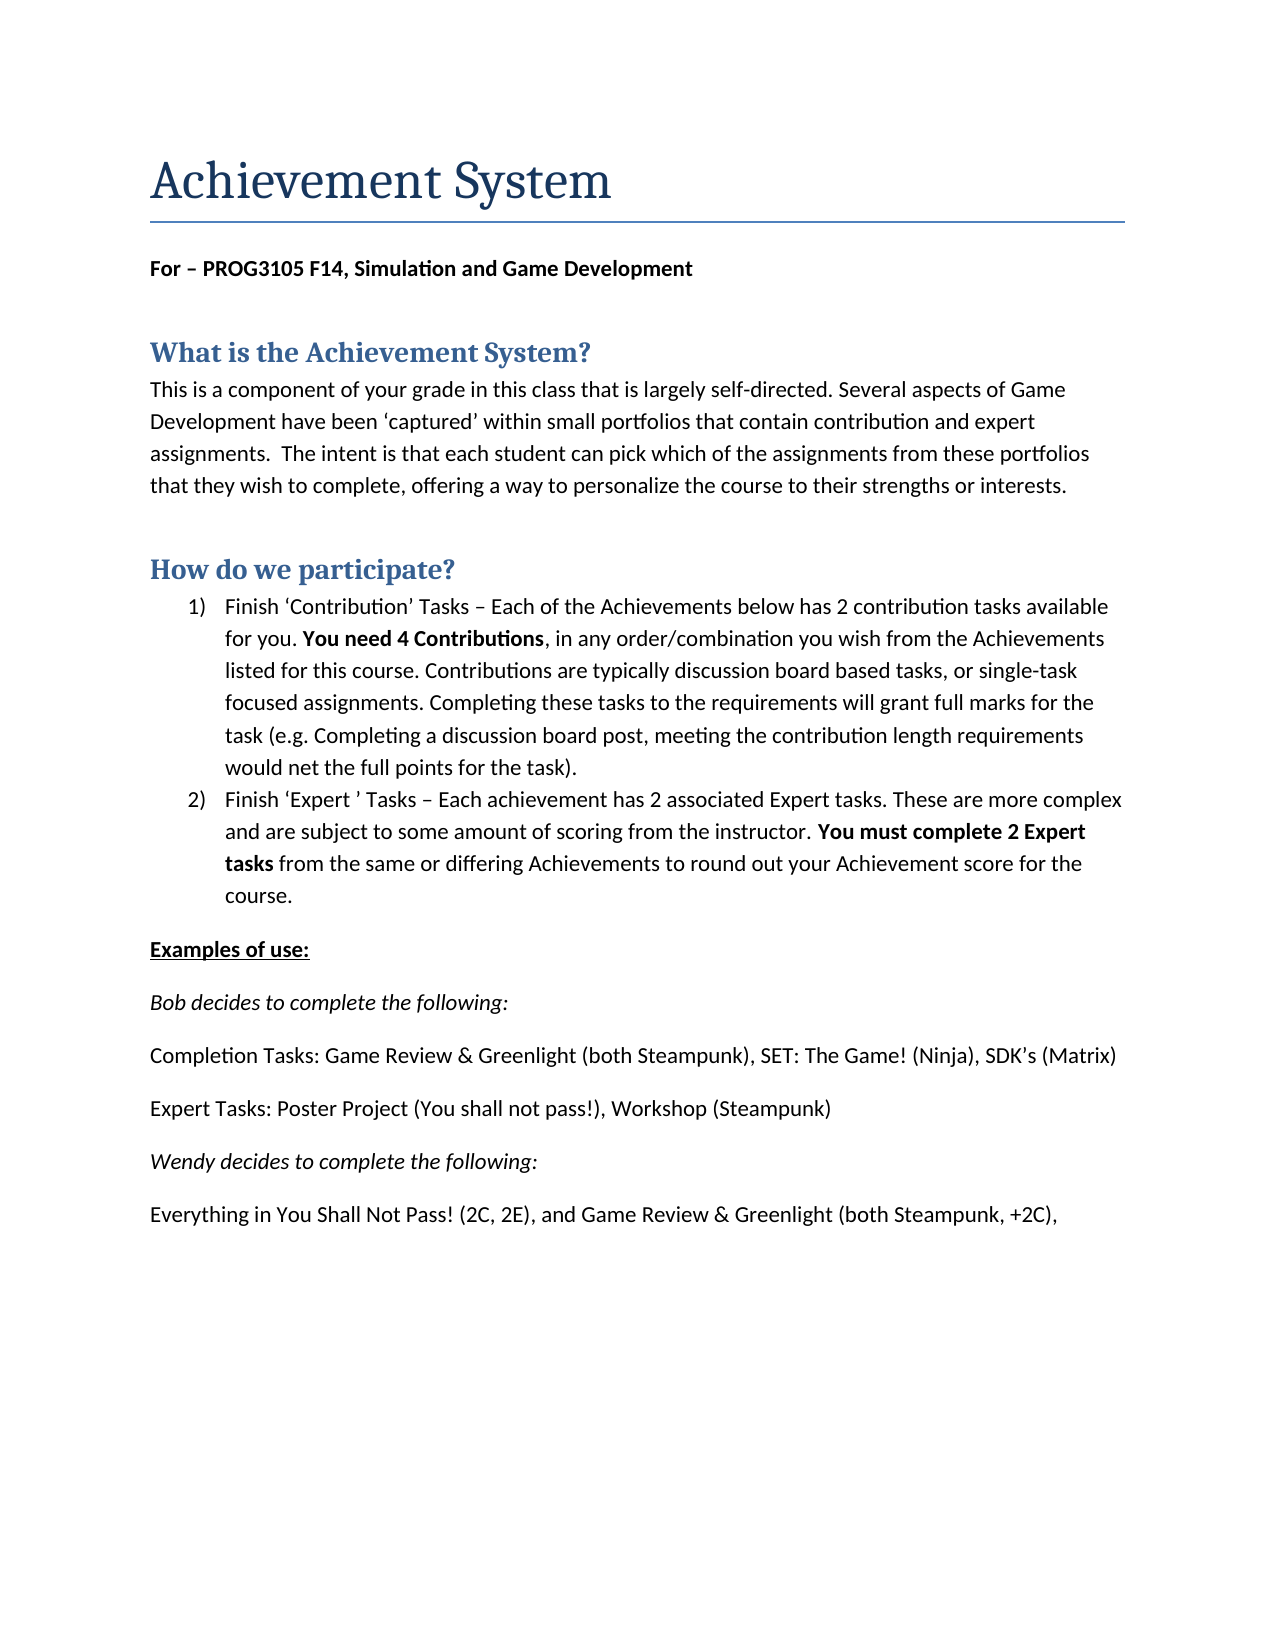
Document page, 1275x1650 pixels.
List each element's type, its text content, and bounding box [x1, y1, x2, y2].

text This is a component of your grade in this class that is largely self-directed. Several aspects of Game Development have been ‘captured’ within small portfolios that contain contribution and expert assignments. The intent is that each student can pick which of the assignments from these portfolios that they wish to complete, offering a way to personalize the course to their strengths or interests. [150, 375, 1125, 499]
text Everything in You Shall Not Pass! (2C, 2E), and Game Review & Greenlight (both Steampunk, +2C), [150, 1200, 1125, 1228]
text Completion Tasks: Game Review & Greenlight (both Steampunk), SET: The Game! (Ninja), SDK’s (Matrix) [150, 1041, 1125, 1069]
list Finish ‘Expert ’ Tasks – Each achievement has 2 associated Expert tasks. These are more complex and are subject to some amount of scoring from the instructor. You must complete 2 Expert tasks from the same or differing Achievements to round out your Achievement score for the course. [187, 785, 1125, 910]
subtitle How do we participate? [150, 553, 1125, 587]
title Achievement System [150, 150, 1125, 221]
text For – PROG3105 F14, Simulation and Game Development [150, 254, 1125, 282]
subtitle What is the Achievement System? [150, 336, 1125, 370]
text Bob decides to complete the following: [150, 988, 1125, 1016]
text Wendy decides to complete the following: [150, 1147, 1125, 1175]
text Expert Tasks: Poster Project (You shall not pass!), Workshop (Steampunk) [150, 1094, 1125, 1122]
text Examples of use: [150, 935, 1125, 963]
list Finish ‘Contribution’ Tasks – Each of the Achievements below has 2 contribution tasks available for you. You need 4 Contributions, in any order/combination you wish from the Achievements listed for this course. Contributions are typically discussion board based tasks, or single-task focused assignments. Completing these tasks to the requirements will grant full marks for the task (e.g. Completing a discussion board post, meeting the contribution length requirements would net the full points for the task). [187, 592, 1125, 781]
